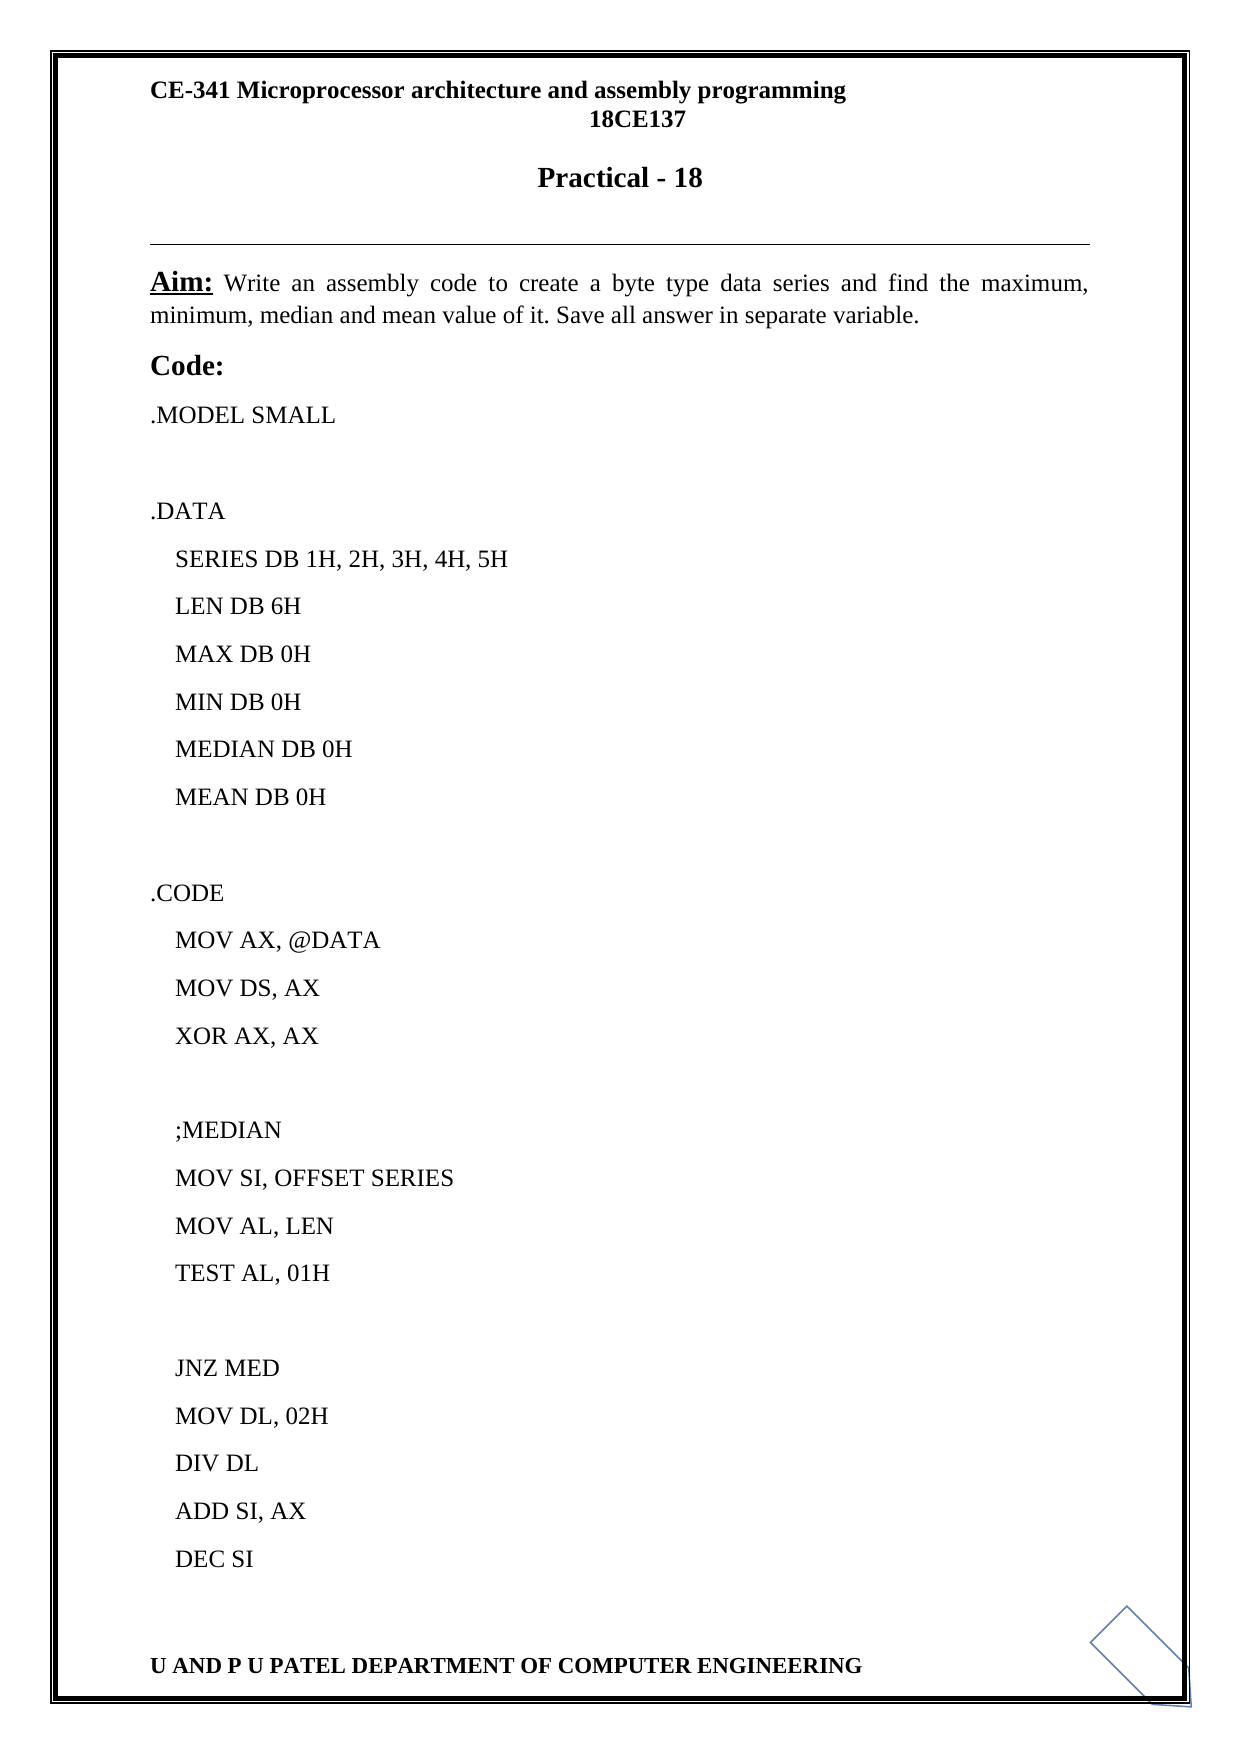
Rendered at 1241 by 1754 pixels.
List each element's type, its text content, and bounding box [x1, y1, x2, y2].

text .MODEL SMALL [150, 401, 1090, 429]
text Aim: Write an assembly code to create a byte type data series and find the maximum, minimum, median and mean value of it. Save all answer in separate variable. [150, 264, 1090, 293]
text LEN DB 6H [150, 591, 1090, 620]
text MOV SI, OFFSET SERIES [150, 1163, 1090, 1192]
text JNZ MED [150, 1353, 1090, 1382]
text Practical - 18 [150, 161, 1090, 194]
text .CODE [150, 878, 1090, 906]
text MOV AX, @DATA [150, 925, 1090, 954]
text DIV DL [150, 1448, 1090, 1477]
text .DATA [150, 496, 1090, 525]
text Aim: Write an assembly code to create a byte type data series and find the maximum, minimum, median and mean value of it. Save all answer in separate variable. [150, 295, 1090, 329]
text ;MEDIAN [150, 1115, 1090, 1144]
text SERIES DB 1H, 2H, 3H, 4H, 5H [150, 544, 1090, 572]
text Code: [150, 348, 1090, 381]
text XOR AX, AX [150, 1021, 1090, 1049]
text DEC SI [150, 1544, 1090, 1573]
text MOV DS, AX [150, 973, 1090, 1002]
text TEST AL, 01H [150, 1258, 1090, 1287]
text MIN DB 0H [150, 687, 1090, 716]
text MOV AL, LEN [150, 1211, 1090, 1239]
text MAX DB 0H [150, 639, 1090, 668]
text ADD SI, AX [150, 1496, 1090, 1525]
text MEAN DB 0H [150, 782, 1090, 811]
text MEDIAN DB 0H [150, 734, 1090, 763]
text MOV DL, 02H [150, 1401, 1090, 1429]
